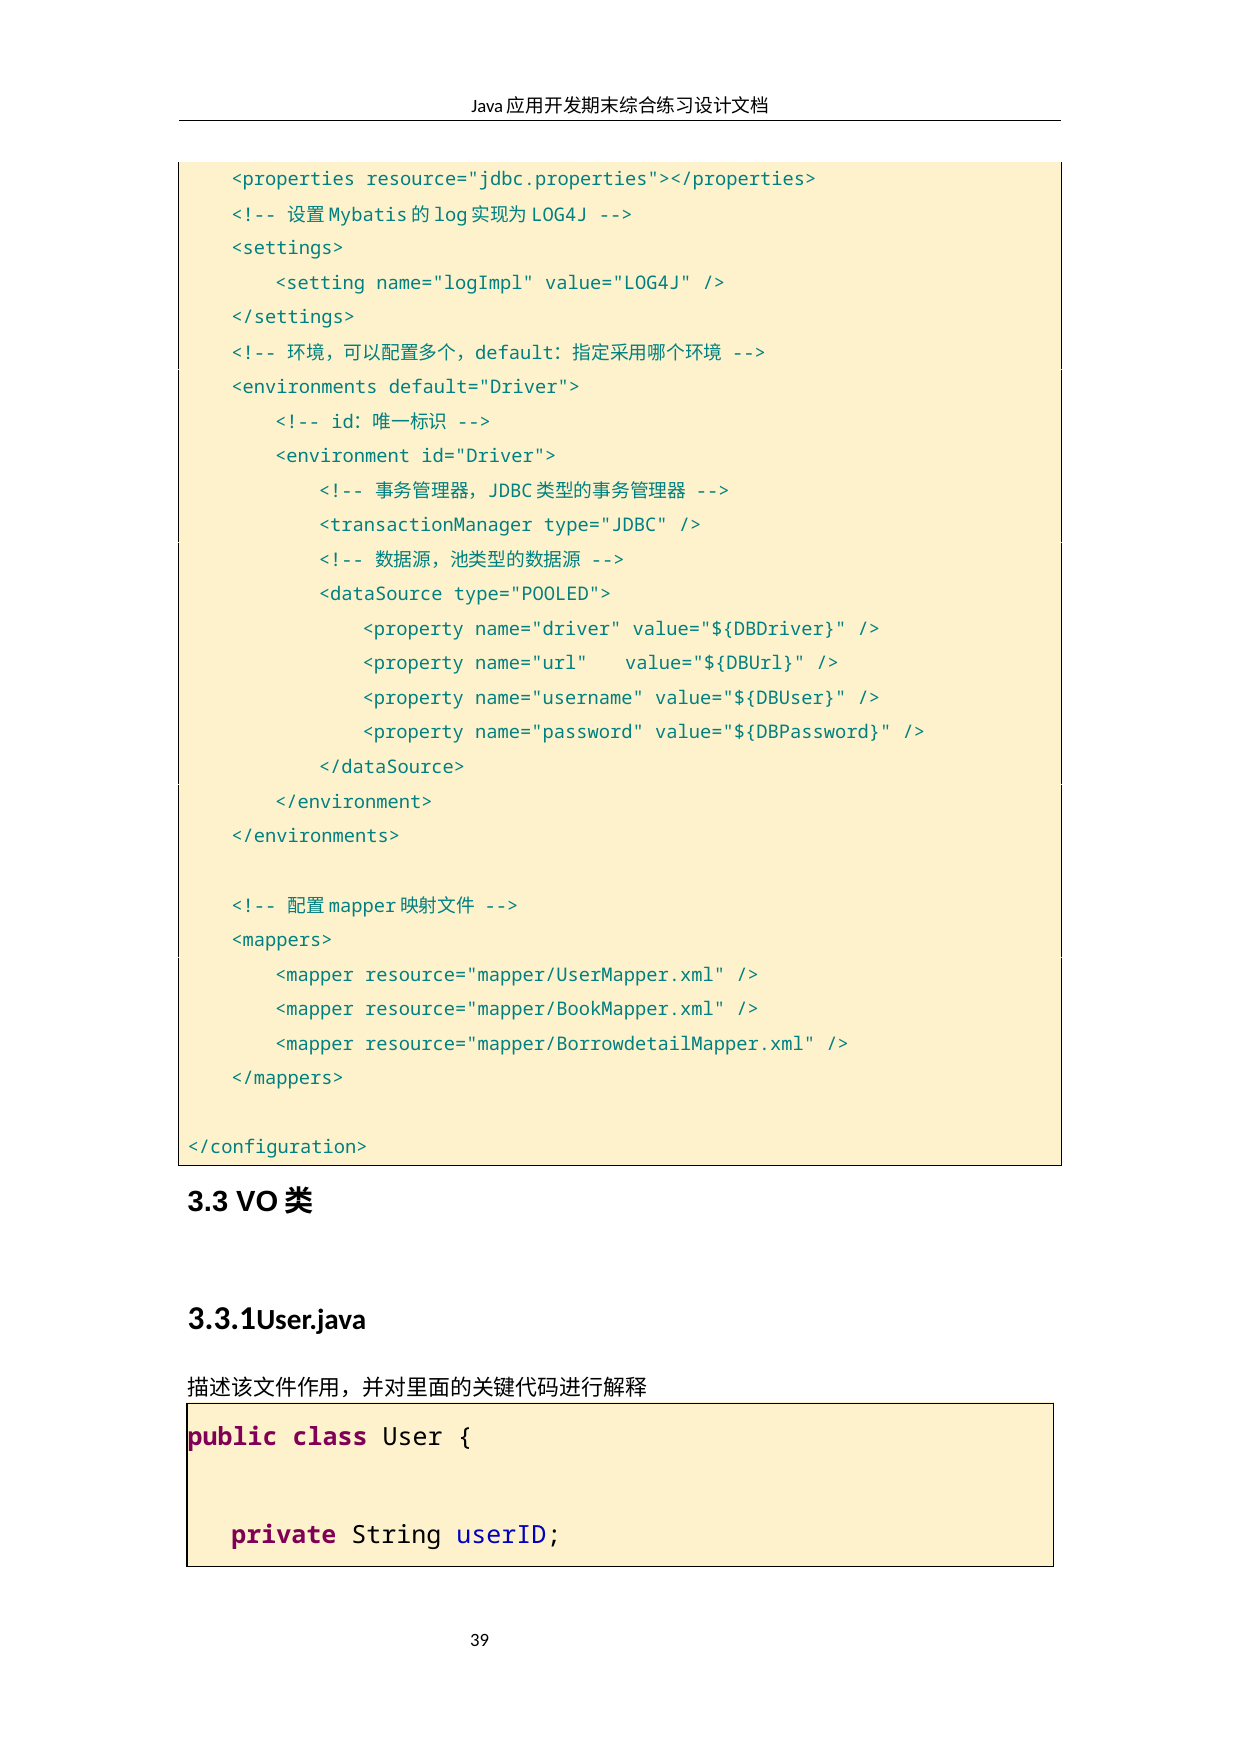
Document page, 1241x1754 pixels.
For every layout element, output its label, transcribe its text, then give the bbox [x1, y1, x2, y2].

text </configuration> [179, 1130, 1061, 1165]
text </mappers> [179, 1061, 1061, 1096]
text </environments> [179, 819, 1061, 854]
text </settings> [179, 300, 1061, 335]
text 描述该文件作用，并对里面的关键代码进行解释 [187, 1370, 1053, 1402]
text <!-- 配置mapper映射文件 --> [179, 888, 1061, 923]
text </dataSource> [179, 750, 1061, 784]
text </environment> [179, 784, 1061, 819]
text <property name="password" value="${DBPassword}" /> [179, 715, 1061, 750]
text <!-- id：唯一标识 --> [179, 404, 1061, 439]
text private String userID; [188, 1500, 1053, 1566]
subtitle 3.3.1User.java [187, 1284, 1053, 1349]
text <settings> [179, 231, 1061, 266]
text <!-- 数据源，池类型的数据源 --> [179, 542, 1061, 577]
text <!-- 环境，可以配置多个，default：指定采用哪个环境 --> [179, 335, 1061, 369]
subtitle 3.3 VO类 [187, 1166, 1053, 1231]
text <!-- 事务管理器，JDBC类型的事务管理器 --> [179, 473, 1061, 508]
text <transactionManager type="JDBC" /> [179, 508, 1061, 542]
text <setting name="logImpl" value="LOG4J" /> [179, 266, 1061, 300]
text <property name="username" value="${DBUser}" /> [179, 681, 1061, 715]
text <environments default="Driver"> [179, 369, 1061, 404]
text <mapper resource="mapper/UserMapper.xml" /> [179, 957, 1061, 992]
text <property name="url" value="${DBUrl}" /> [179, 646, 1061, 681]
text <property name="driver" value="${DBDriver}" /> [179, 612, 1061, 646]
text <mapper resource="mapper/BorrowdetailMapper.xml" /> [179, 1027, 1061, 1061]
text <mappers> [179, 923, 1061, 957]
text public class User { [188, 1404, 1053, 1468]
text <!-- 设置Mybatis的log实现为LOG4J --> [179, 197, 1061, 231]
text <environment id="Driver"> [179, 439, 1061, 473]
text <dataSource type="POOLED"> [179, 577, 1061, 612]
text <properties resource="jdbc.properties"></properties> [179, 162, 1061, 197]
text <mapper resource="mapper/BookMapper.xml" /> [179, 992, 1061, 1027]
